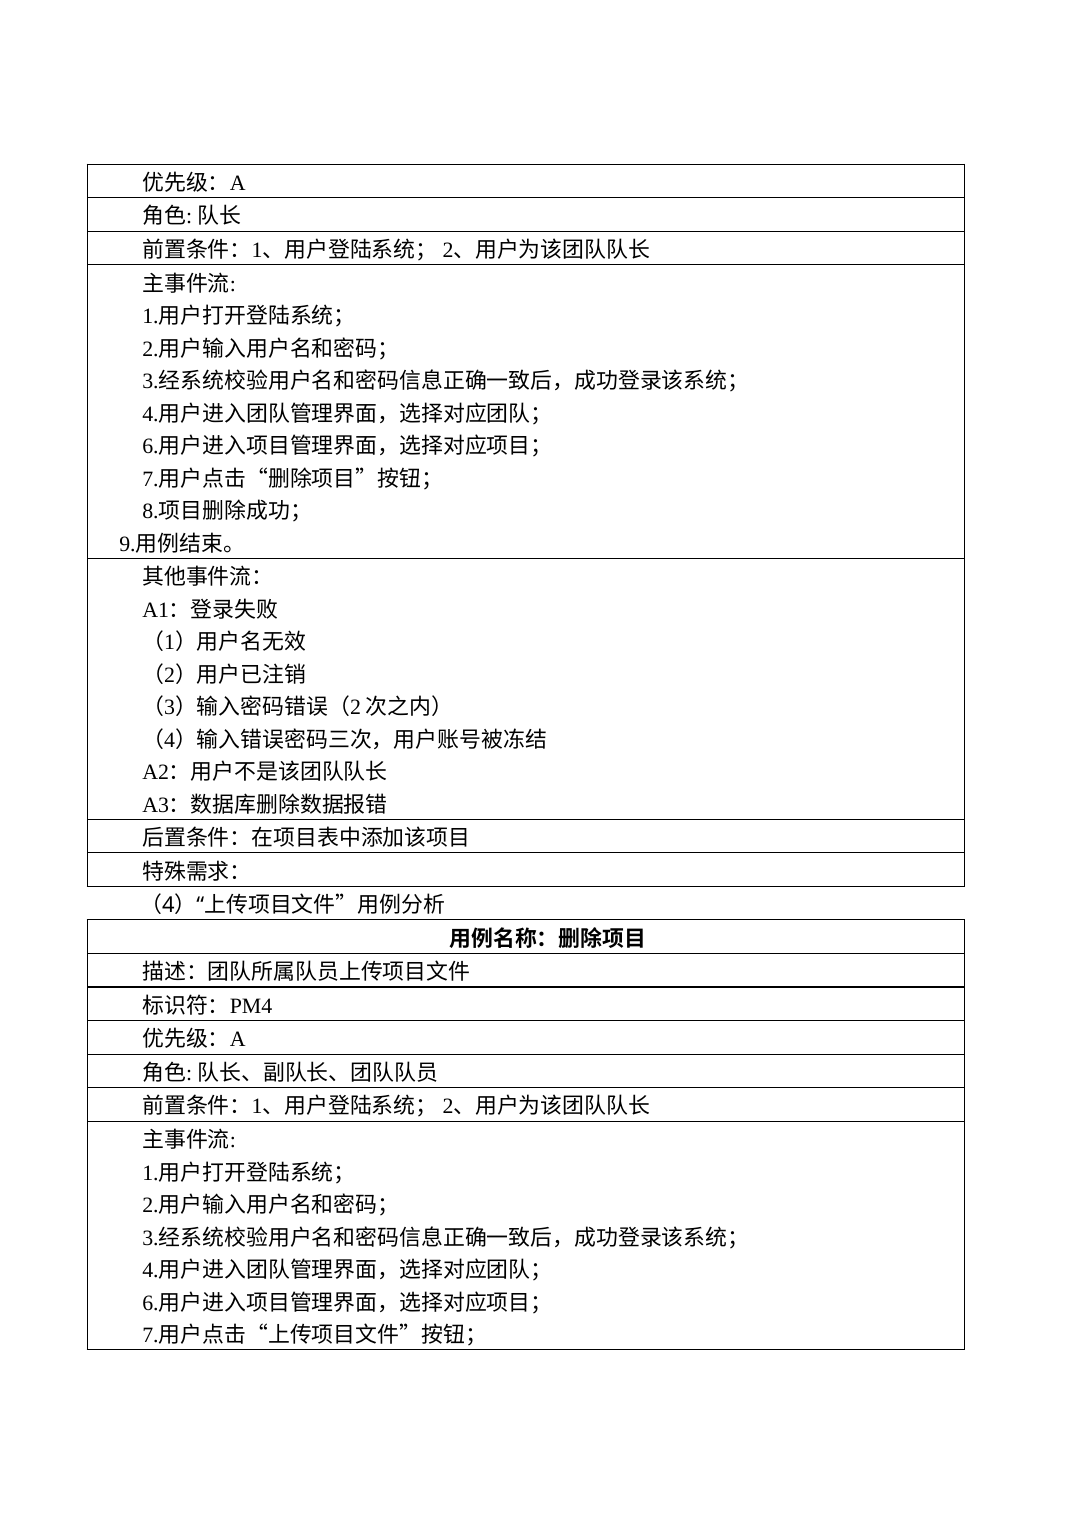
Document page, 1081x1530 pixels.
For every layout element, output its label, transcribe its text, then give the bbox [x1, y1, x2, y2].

table_cell 标识符：PM4 [88, 988, 964, 1020]
table_cell 特殊需求： [88, 853, 964, 886]
table_header 用例名称：删除项目 [88, 920, 964, 953]
table_cell 其他事件流： A1：登录失败 （1）用户名无效 （2）用户已注销 （3）输入密码错误（2次之内） （4）输入错误密码三次，用户账号被冻结 A2：用户不是该团队队长 A3：数据库删除数据报错 [88, 559, 964, 819]
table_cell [88, 1122, 964, 1349]
table_cell 优先级：A [88, 165, 964, 197]
table_cell 前置条件：1、用户登陆系统； 2、用户为该团队队长 [88, 232, 964, 264]
table_cell 角色: 队长、副队长、团队队员 [88, 1055, 964, 1087]
table_cell 前置条件：1、用户登陆系统； 2、用户为该团队队长 [88, 1088, 964, 1121]
table_cell 优先级：A [88, 1021, 964, 1053]
table_cell 描述：团队所属队员上传项目文件 [88, 954, 964, 986]
table_cell 后置条件：在项目表中添加该项目 [88, 820, 964, 852]
table_cell 角色: 队长 [88, 198, 964, 231]
table_cell 主事件流: 1.用户打开登陆系统； 2.用户输入用户名和密码； 3.经系统校验用户名和密码信息正确一致后，成功登录该系统； 4.用户进入团队管理界面，选择对应团队； 6.用户进入项目管理界面，选择对应项目； 7.用户点击“删除项目”按钮； 8.项目删除成功； 9.用例结束。 [88, 265, 964, 558]
list “上传项目文件”用例分析 [118, 887, 933, 919]
